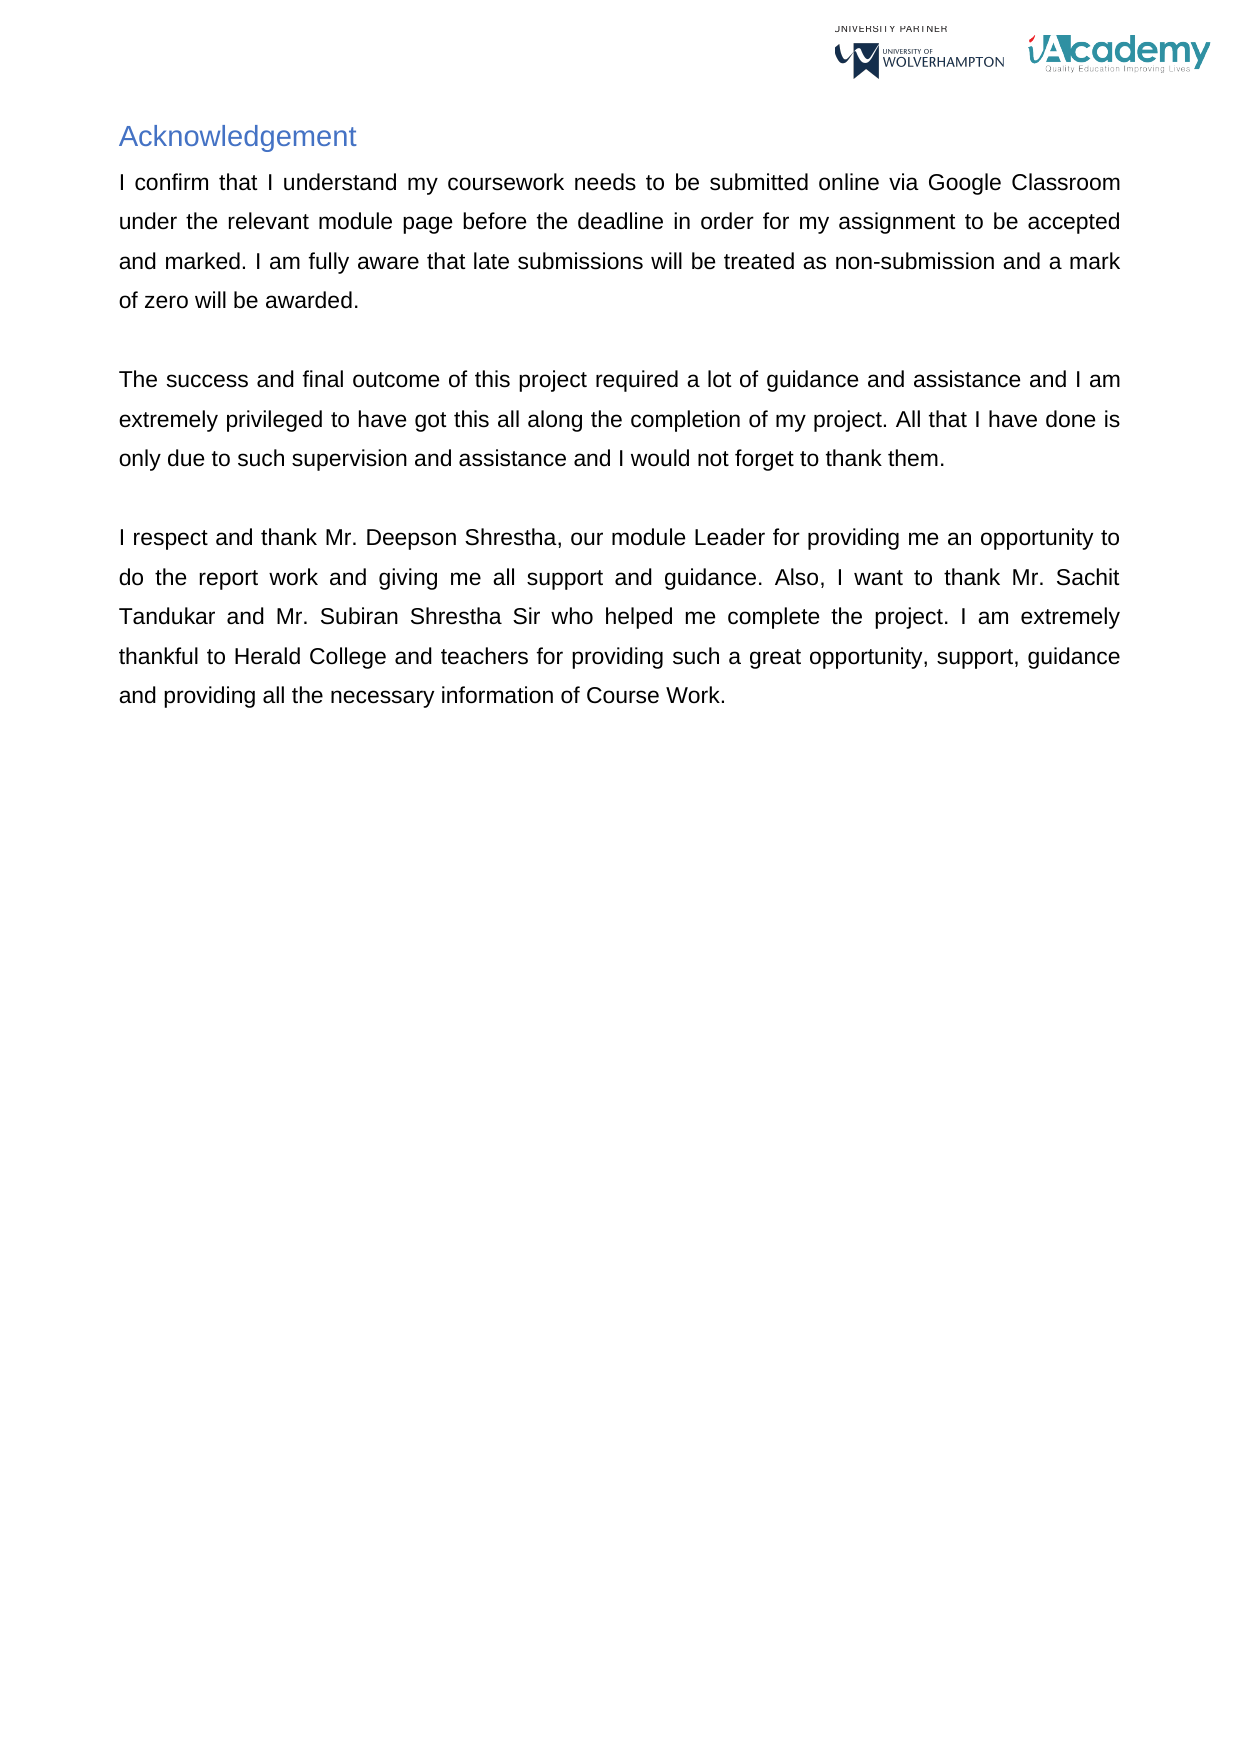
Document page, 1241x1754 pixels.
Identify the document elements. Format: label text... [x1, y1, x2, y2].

picture [835, 26, 1004, 79]
text I respect and thank Mr. Deepson Shrestha, our module Leader for providing me an opportunity to do the report work and giving me all support and guidance. Also, I want to thank Mr. Sachit Tandukar and Mr. Subiran Shrestha Sir who helped me complete the project. I am extremely thankful to Herald College and teachers for providing such a great opportunity, support, guidance and providing all the necessary information of Course Work. [118, 524, 1122, 708]
text Acknowledgement [118, 118, 1122, 152]
text I confirm that I understand my coursework needs to be submitted online via Google Classroom under the relevant module page before the deadline in order for my assignment to be accepted and marked. I am fully aware that late submissions will be treated as non-submission and a mark of zero will be awarded. [118, 169, 1122, 314]
text The success and final outcome of this project required a lot of guidance and assistance and I am extremely privileged to have got this all along the completion of my project. All that I have done is only due to such supervision and assistance and I would not forget to thank them. [118, 366, 1122, 472]
picture [1028, 35, 1211, 73]
